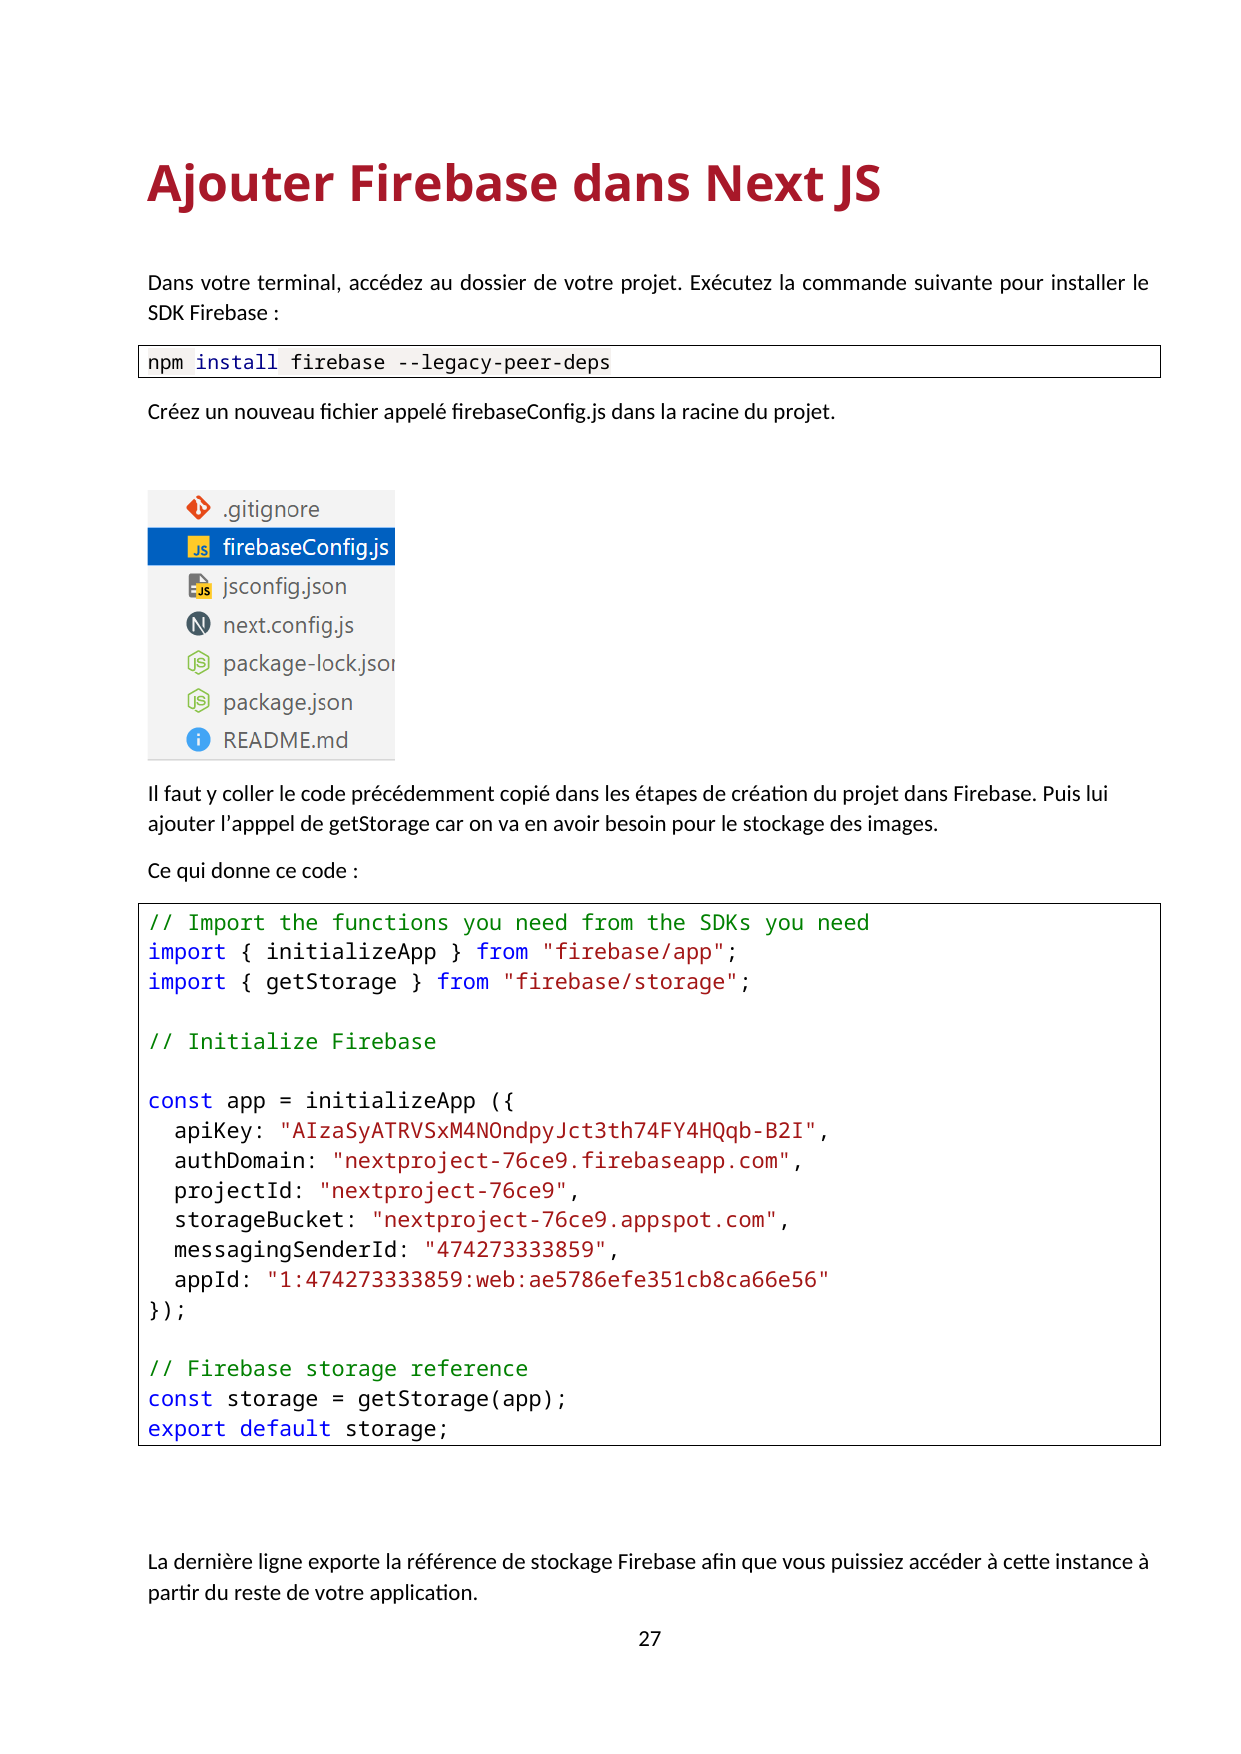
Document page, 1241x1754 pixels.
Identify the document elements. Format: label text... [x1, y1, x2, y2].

text Dans votre terminal, accédez au dossier de votre projet. Exécutez la commande suivante pour installer le SDK Firebase : [148, 268, 1152, 326]
text apiKey: "AIzaSyATRVSxM4NOndpyJct3th74FY4HQqb-B2I", [148, 1115, 1152, 1145]
text Créez un nouveau fichier appelé firebaseConfig.js dans la racine du projet. [148, 397, 1152, 425]
text const storage = getStorage(app); [148, 1383, 1152, 1410]
text const app = initializeApp ({ [148, 1085, 1152, 1115]
text projectId: "nextproject-76ce9", [148, 1174, 1152, 1204]
text // Firebase storage reference [148, 1353, 1152, 1383]
text Ce qui donne ce code : [148, 856, 1152, 884]
text // Import the functions you need from the SDKs you need [139, 904, 1160, 936]
text }); [148, 1294, 1152, 1323]
text import { initializeApp } from "firebase/app"; [148, 936, 1152, 966]
text // Initialize Firebase [148, 1026, 1152, 1055]
text appId: "1:474273333859:web:ae5786efe351cb8ca66e56" [148, 1264, 1152, 1294]
subtitle Ajouter Firebase dans Next JS [148, 148, 1152, 216]
text Il faut y coller le code précédemment copié dans les étapes de création du projet dans Firebase. Puis lui ajouter l’apppel de getStorage car on va en avoir besoin pour le stockage des images. [148, 779, 1152, 838]
text export default storage; [139, 1410, 1160, 1445]
text authDomain: "nextproject-76ce9.firebaseapp.com", [148, 1145, 1152, 1174]
text La dernière ligne exporte la référence de stockage Firebase afin que vous puissiez accéder à cette instance à partir du reste de votre application. [148, 1547, 1152, 1606]
text messagingSenderId: "474273333859", [148, 1234, 1152, 1264]
text npm install firebase --legacy-peer-deps [139, 346, 1160, 377]
text storageBucket: "nextproject-76ce9.appspot.com", [148, 1204, 1152, 1234]
picture [147, 490, 395, 761]
text import { getStorage } from "firebase/storage"; [148, 966, 1152, 996]
